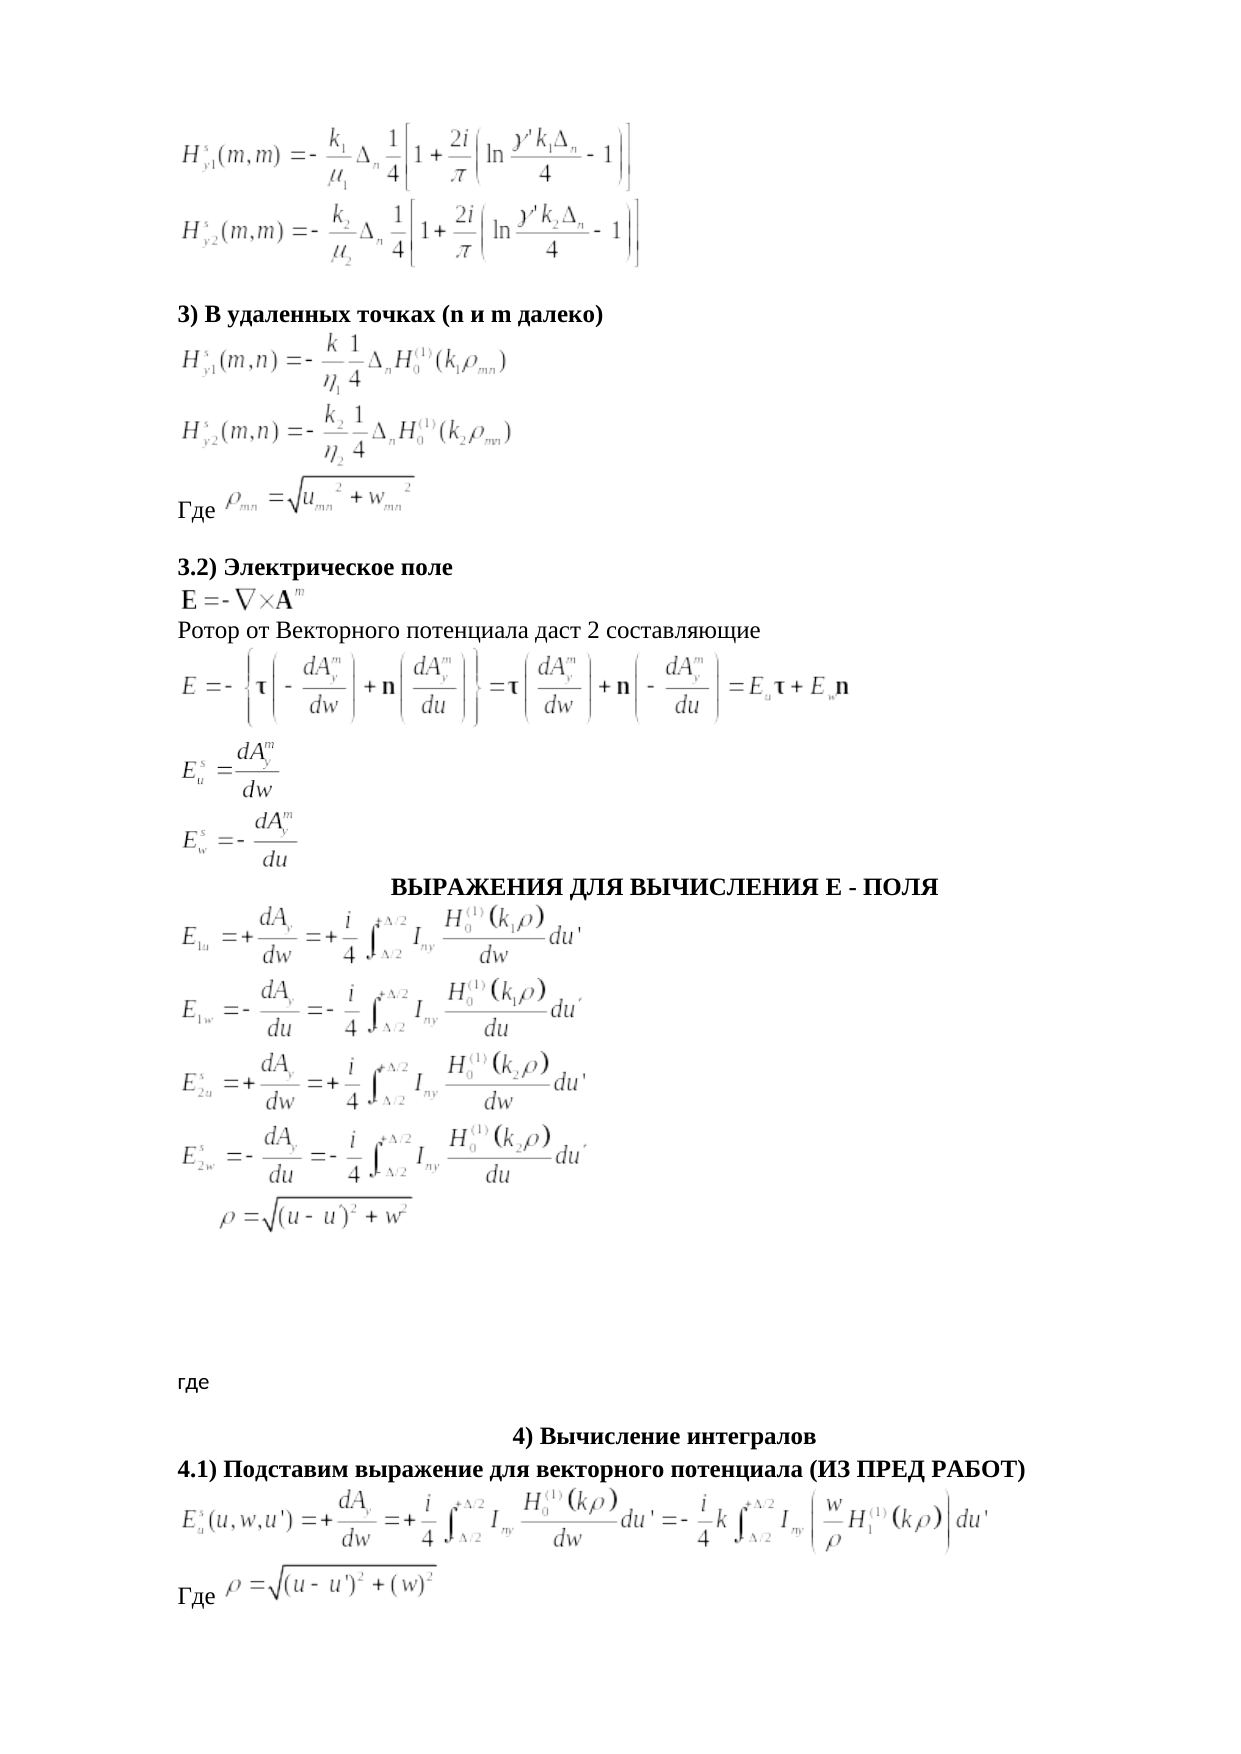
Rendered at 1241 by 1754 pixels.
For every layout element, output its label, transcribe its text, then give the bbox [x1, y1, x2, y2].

text ВЫРАЖЕНИЯ ДЛЯ ВЫЧИСЛЕНИЯ E - ПОЛЯ [177, 872, 1152, 901]
text 3.2) Электрическое поле [177, 552, 1152, 581]
text 3) В удаленных точках (n и m далеко) [177, 299, 1152, 328]
text где [177, 1191, 1152, 1394]
subtitle 4) Вычисление интегралов [177, 1421, 1152, 1450]
text Ротор от Векторного потенциала даст 2 составляющие [177, 615, 1152, 643]
text 4.1) Подставим выражение для векторного потенциала (ИЗ ПРЕД РАБОТ) [177, 1454, 1152, 1559]
text Где [177, 1559, 1152, 1610]
text Где [177, 471, 1152, 523]
